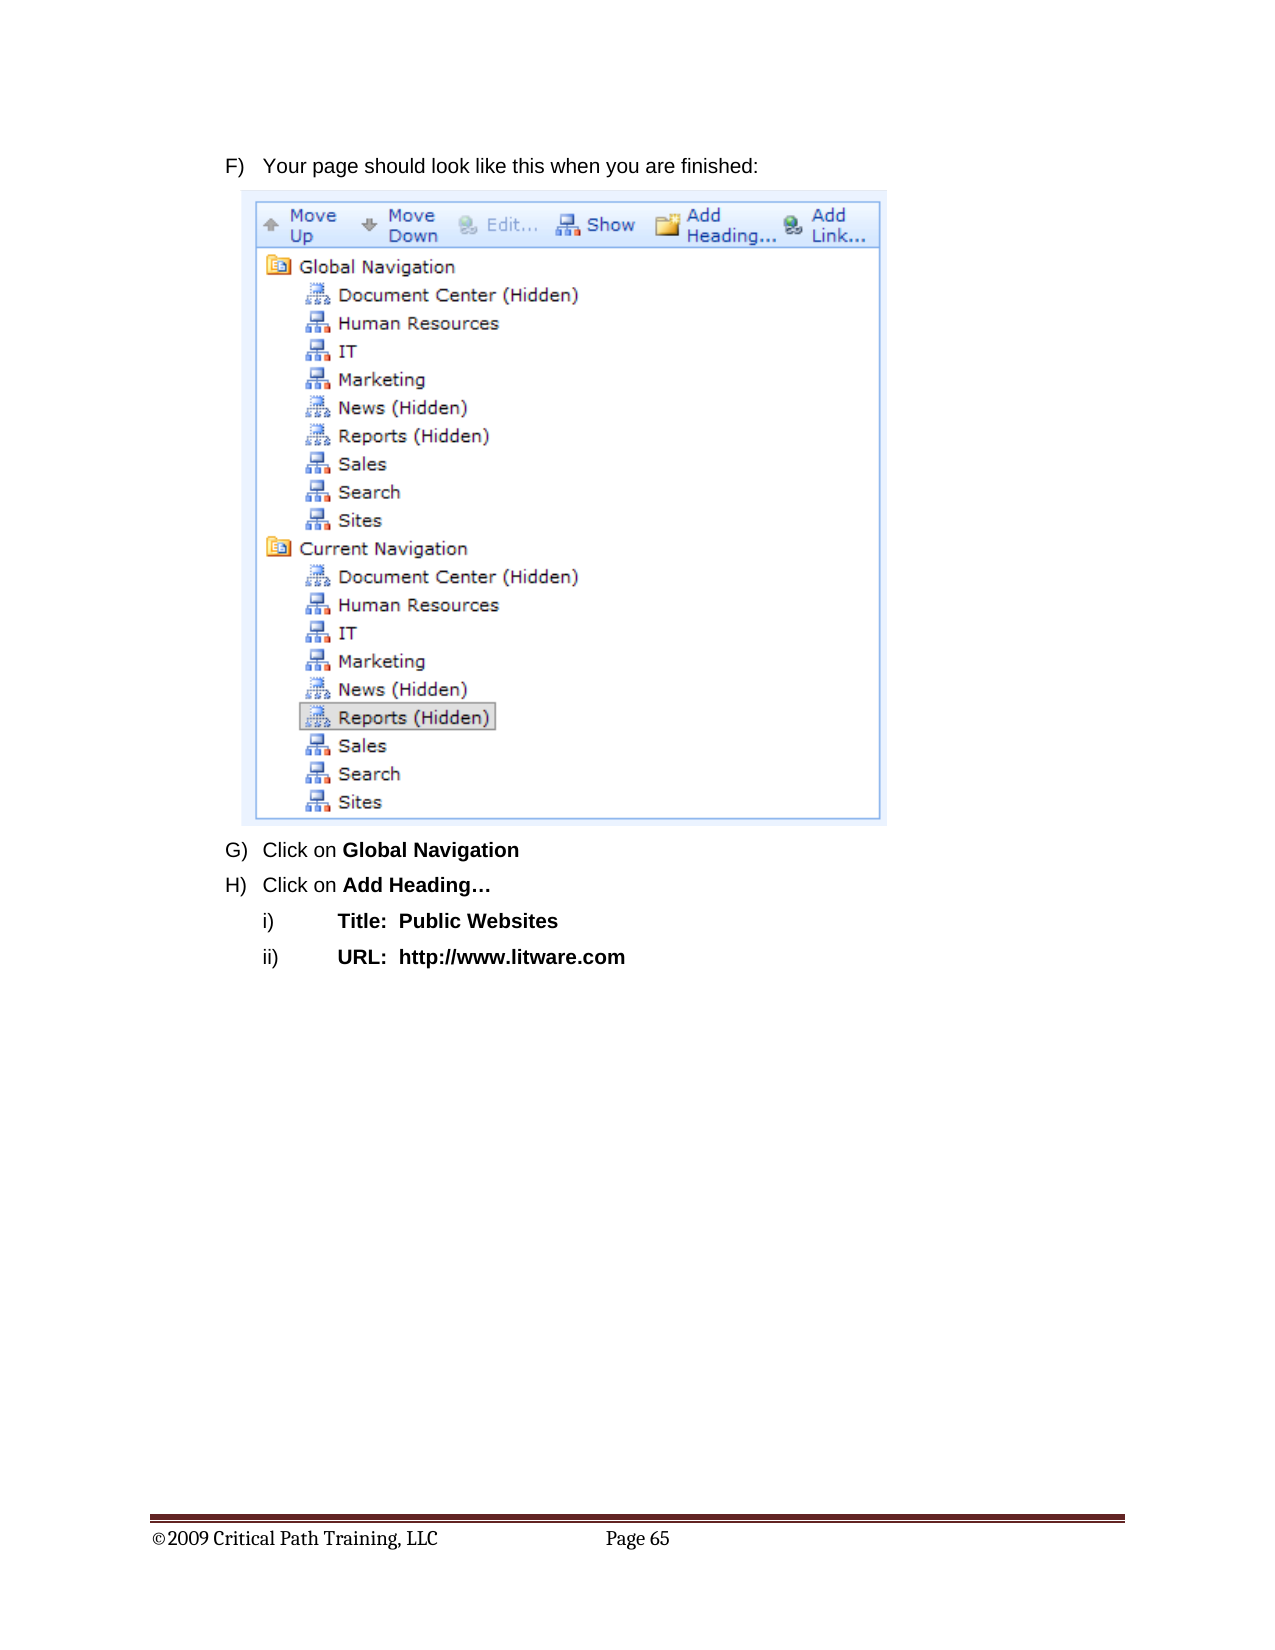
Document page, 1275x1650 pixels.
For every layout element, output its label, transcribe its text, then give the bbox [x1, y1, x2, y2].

list Your page should look like this when you are finished: [225, 154, 1125, 178]
list URL: http://www.litware.com [262, 945, 1125, 969]
list Title: Public Websites [262, 909, 1125, 933]
list Click on Global Navigation [225, 837, 1125, 861]
picture [240, 190, 887, 826]
list Click on Add Heading… [225, 873, 1125, 897]
